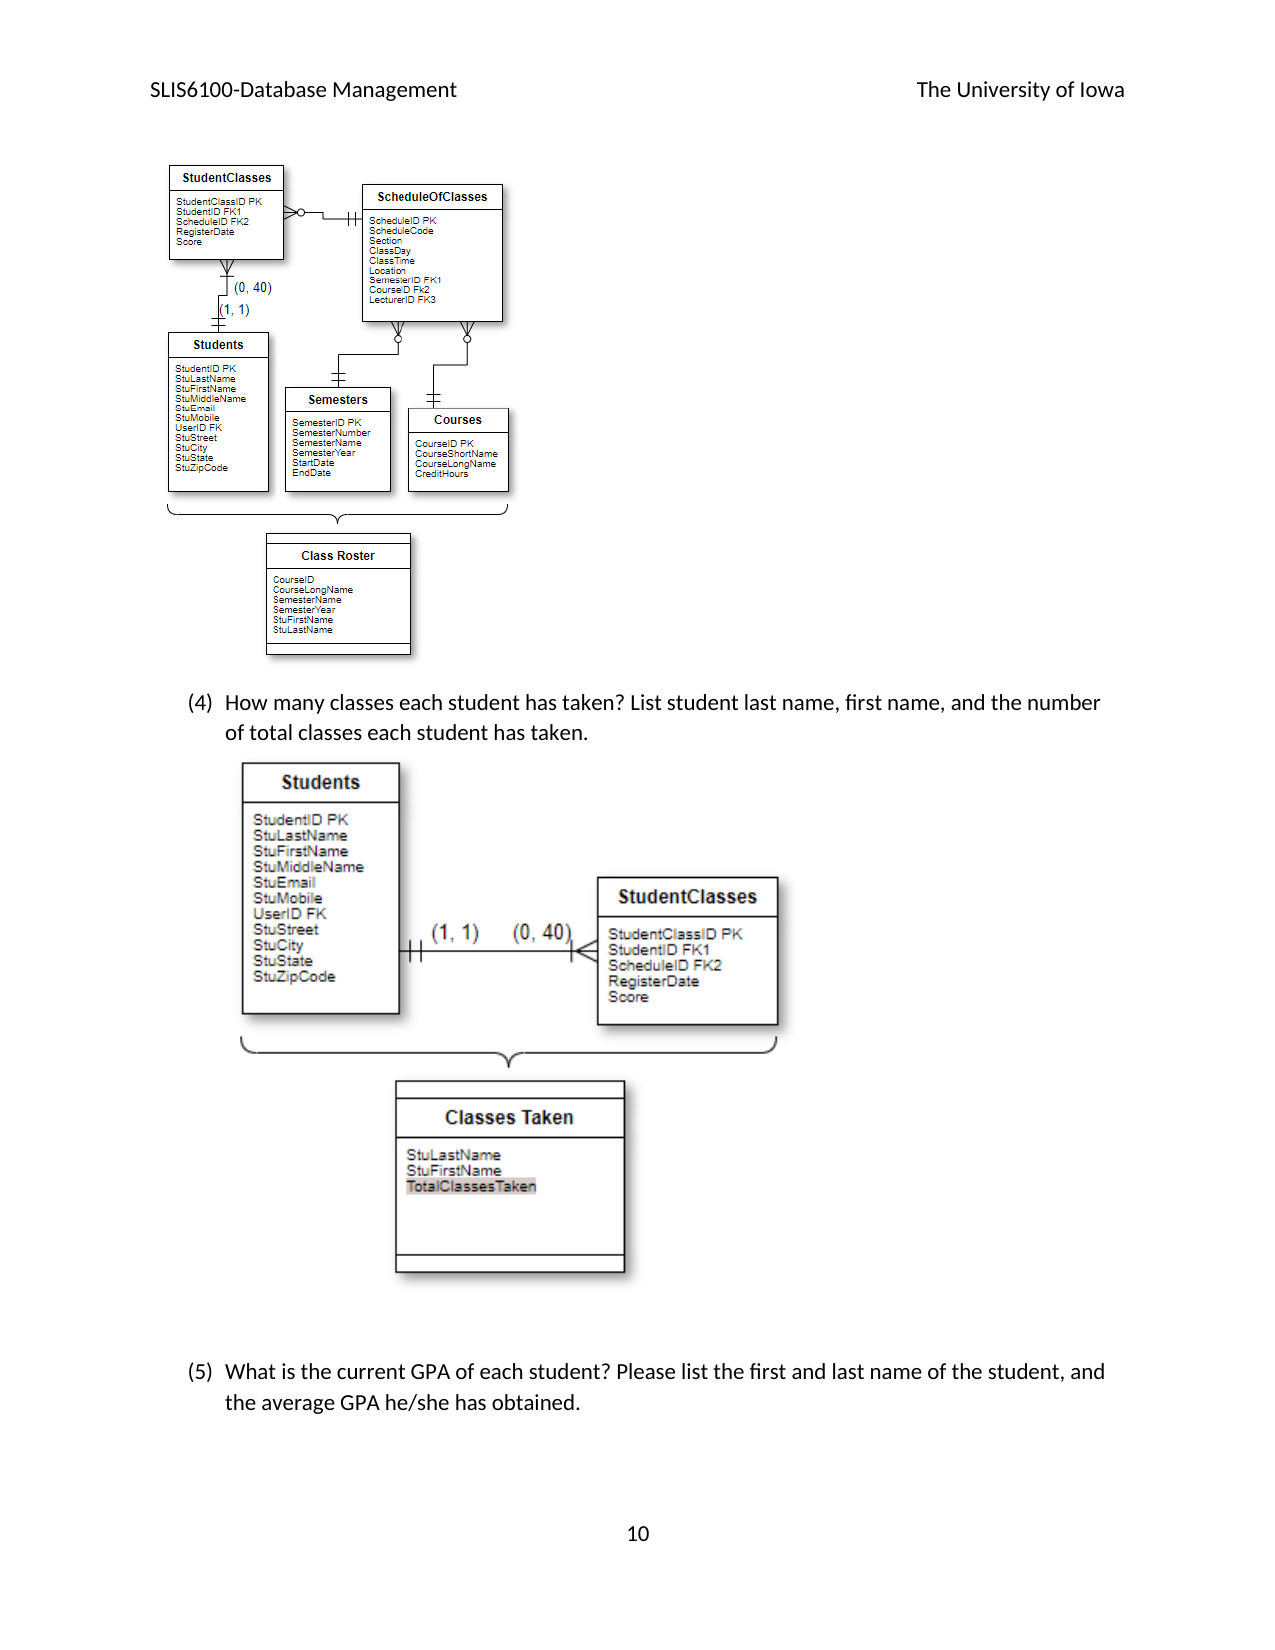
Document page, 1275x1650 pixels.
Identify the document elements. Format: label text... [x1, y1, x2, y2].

list What is the current GPA of each student? Please list the first and last name of the student, and the average GPA he/she has obtained. [187, 1357, 1125, 1416]
picture [225, 748, 796, 1292]
list How many classes each student has taken? List student last name, first name, and the number of total classes each student has taken. [187, 688, 1125, 746]
picture [150, 150, 527, 669]
